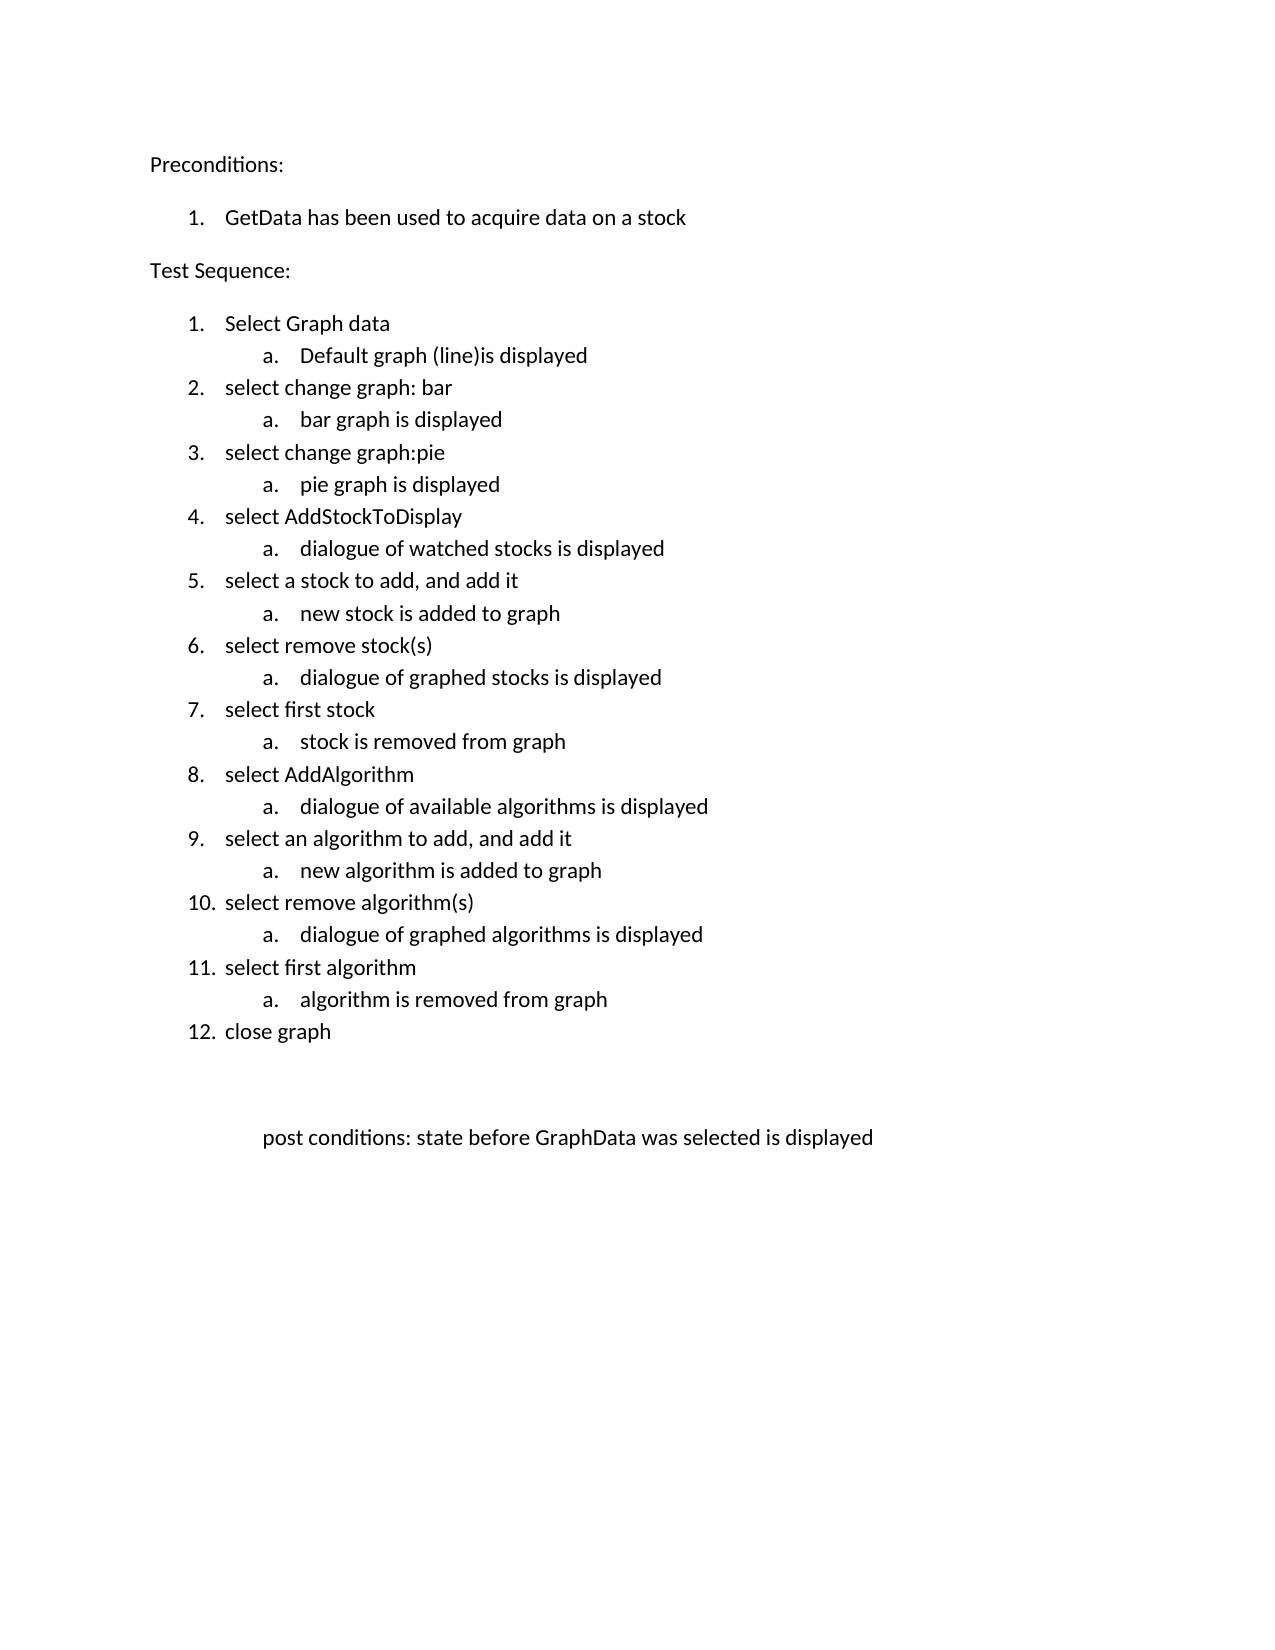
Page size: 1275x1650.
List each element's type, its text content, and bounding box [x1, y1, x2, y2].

list new algorithm is added to graph [262, 856, 1125, 884]
list Select Graph data [187, 309, 1125, 337]
list close graph [187, 1017, 1125, 1045]
list dialogue of watched stocks is displayed [262, 534, 1125, 562]
text Preconditions: [150, 150, 1125, 178]
list select first algorithm [187, 953, 1125, 981]
list select remove algorithm(s) [187, 888, 1125, 916]
list select first stock [187, 695, 1125, 723]
list stock is removed from graph [262, 727, 1125, 756]
list select an algorithm to add, and add it [187, 824, 1125, 852]
text Test Sequence: [150, 256, 1125, 284]
list bar graph is displayed [262, 406, 1125, 434]
list select change graph: bar [187, 373, 1125, 401]
text post conditions: state before GraphData was selected is displayed [262, 1123, 1125, 1151]
list dialogue of graphed algorithms is displayed [262, 921, 1125, 949]
list Default graph (line)is displayed [262, 341, 1125, 369]
list select remove stock(s) [187, 631, 1125, 659]
list select a stock to add, and add it [187, 567, 1125, 594]
list dialogue of graphed stocks is displayed [262, 663, 1125, 691]
list dialogue of available algorithms is displayed [262, 792, 1125, 820]
list pie graph is displayed [262, 470, 1125, 498]
list select AddAlgorithm [187, 760, 1125, 788]
list select change graph:pie [187, 438, 1125, 466]
list new stock is added to graph [262, 599, 1125, 627]
list select AddStockToDisplay [187, 502, 1125, 530]
list algorithm is removed from graph [262, 985, 1125, 1013]
list GetData has been used to acquire data on a stock [187, 203, 1125, 231]
